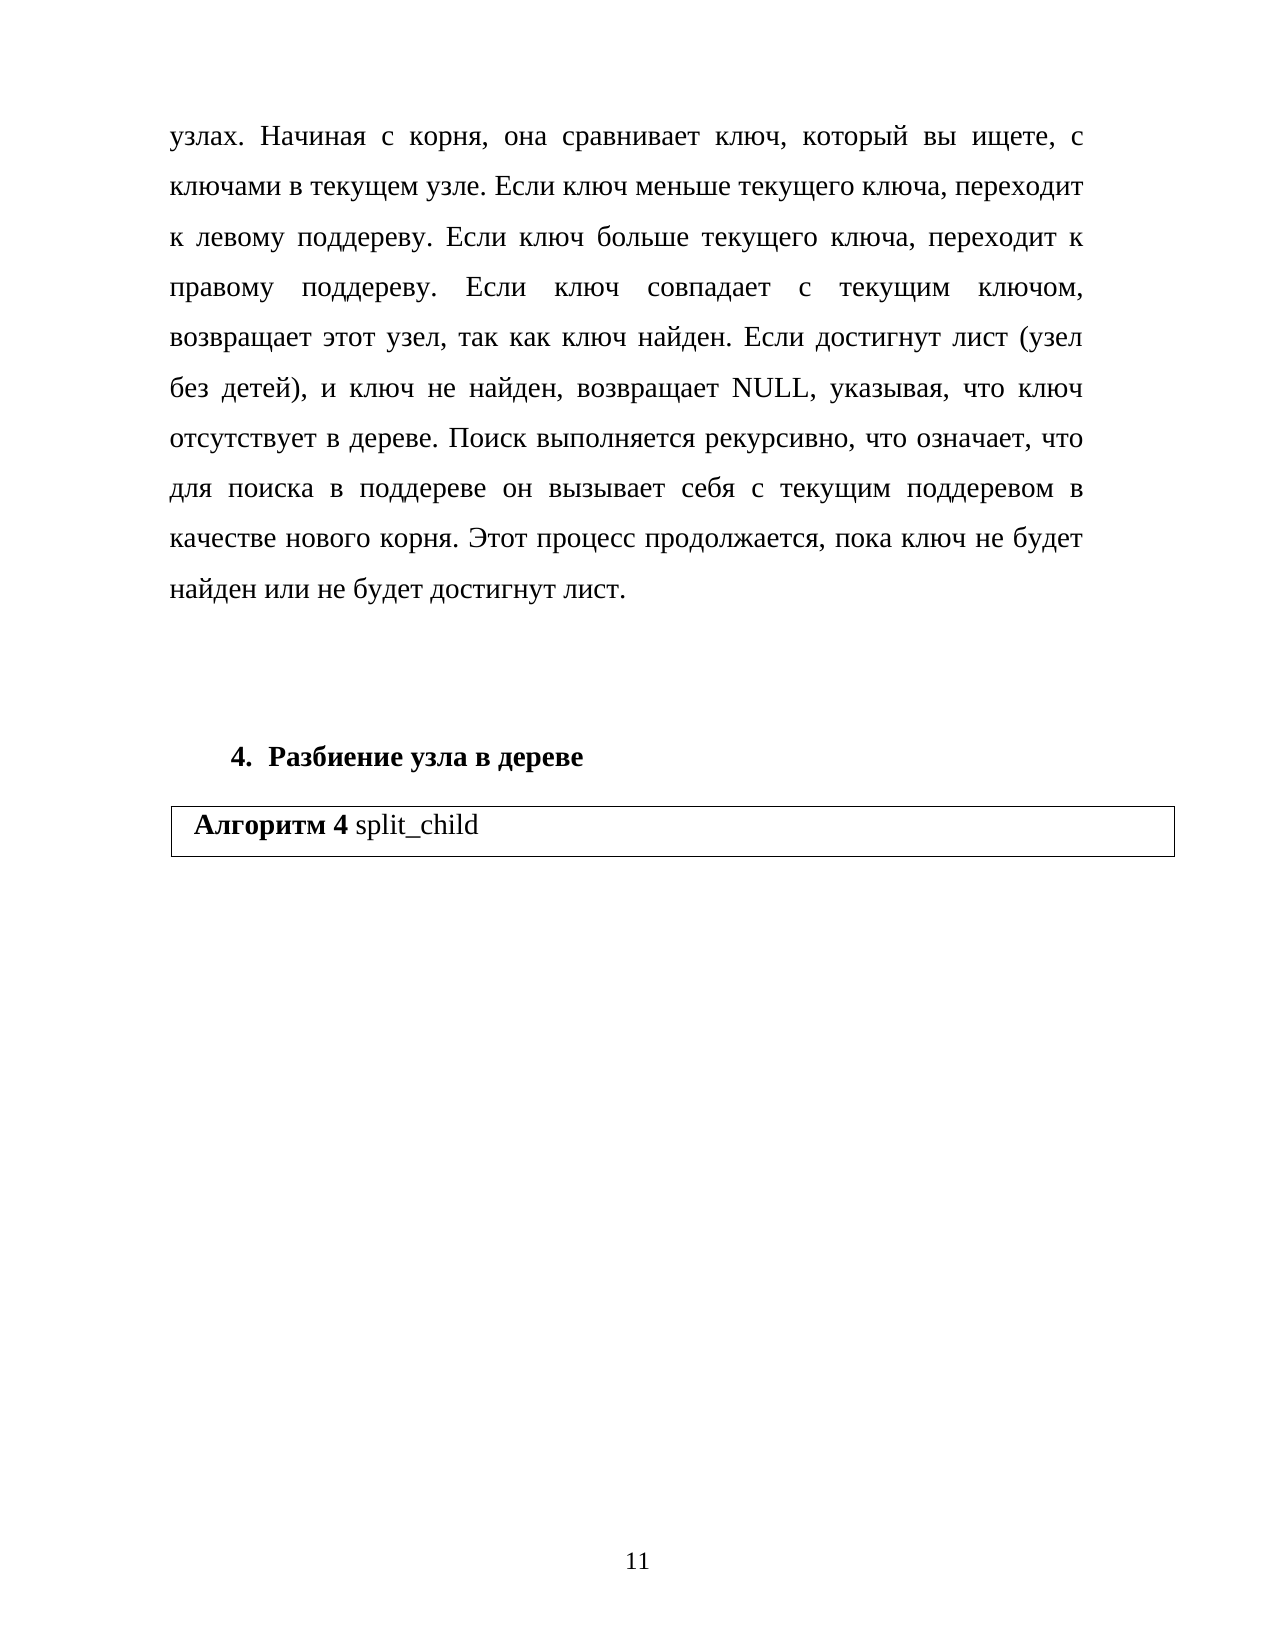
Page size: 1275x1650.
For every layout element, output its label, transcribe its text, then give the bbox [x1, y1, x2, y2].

table_header Алгоритм 4 split_child [172, 807, 1174, 856]
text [169, 118, 1084, 604]
subtitle Разбиение узла в дереве [231, 739, 1084, 772]
